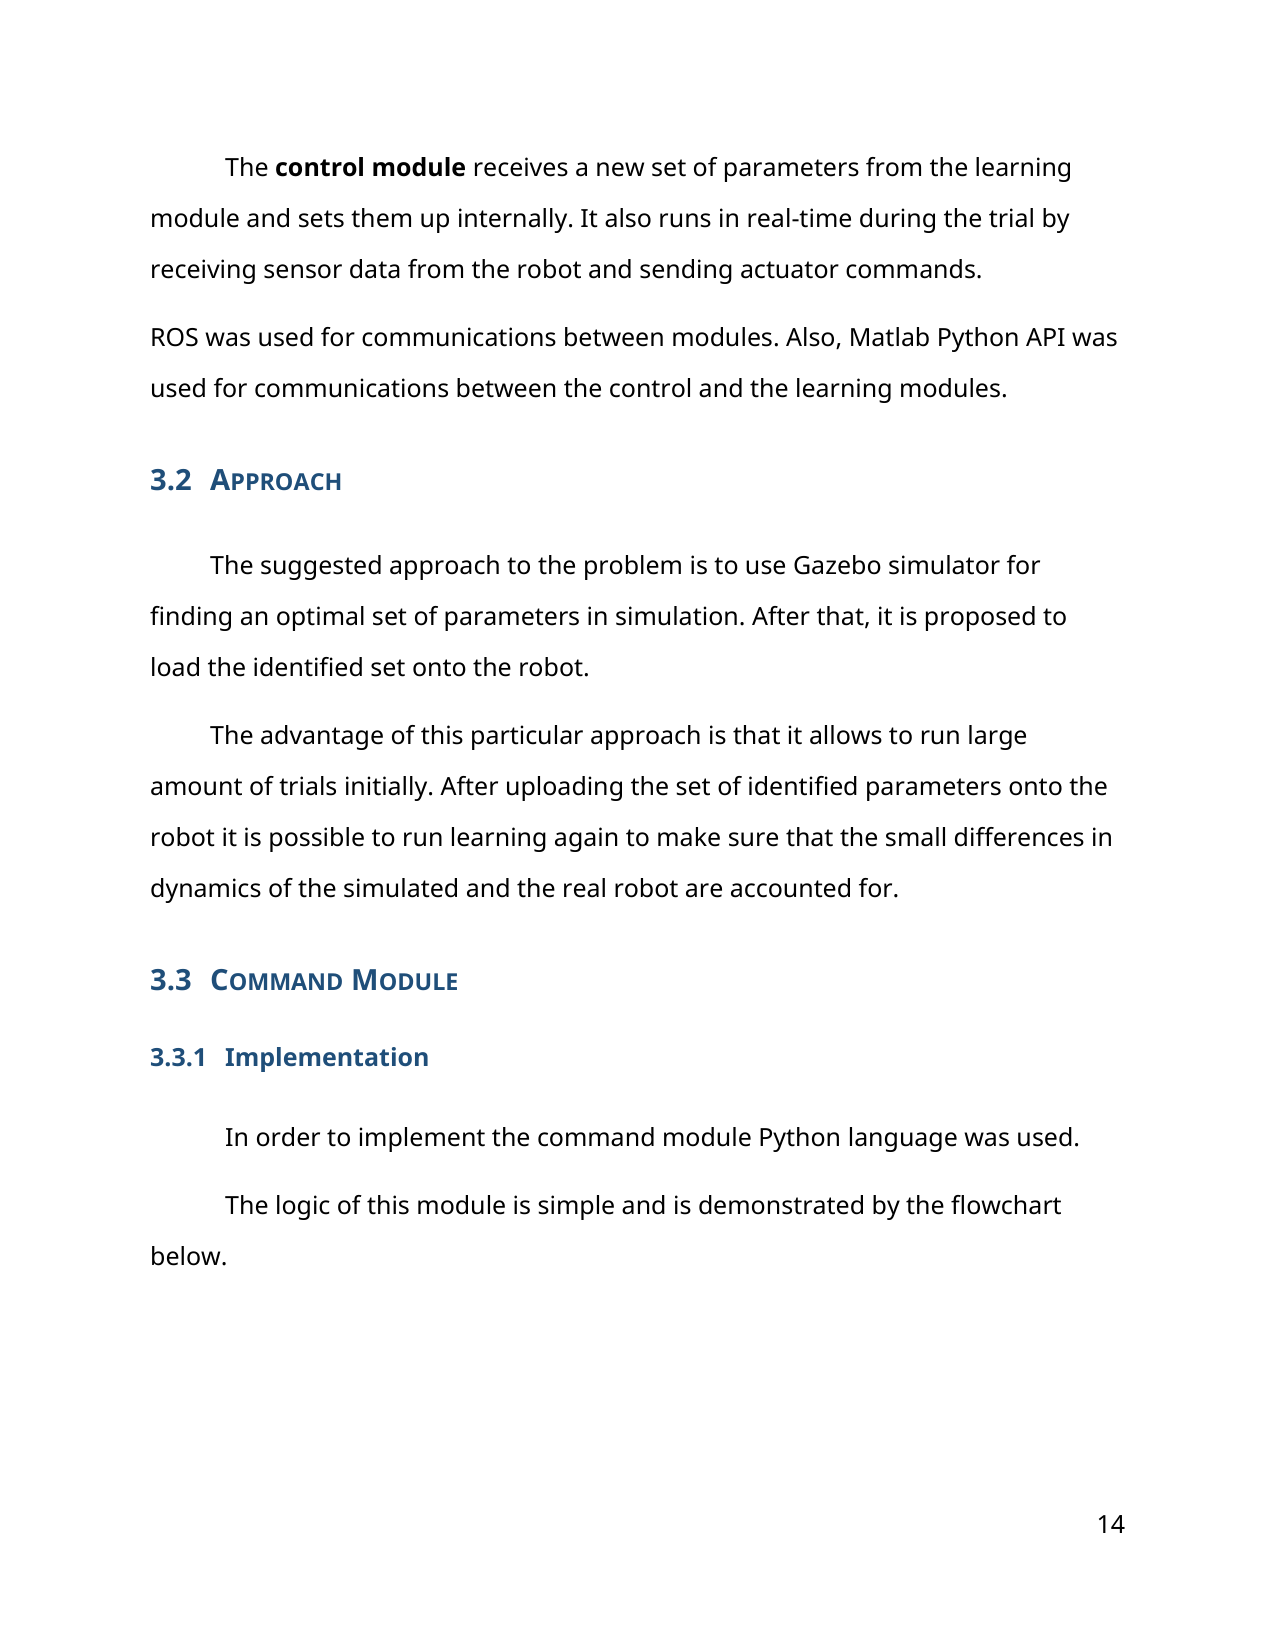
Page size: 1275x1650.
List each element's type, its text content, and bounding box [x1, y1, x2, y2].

subtitle Command Module [150, 959, 1125, 999]
text The suggested approach to the problem is to use Gazebo simulator for finding an optimal set of parameters in simulation. After that, it is proposed to load the identified set onto the robot. [150, 548, 1125, 684]
text In order to implement the command module Python language was used. [150, 1128, 1125, 1162]
text The control module receives a new set of parameters from the learning module and sets them up internally. It also runs in real-time during the trial by receiving sensor data from the robot and sending actuator commands. [150, 150, 1125, 286]
text The logic of this module is simple and is demonstrated by the flowchart below. [150, 1196, 1125, 1281]
text The advantage of this particular approach is that it allows to run large amount of trials initially. After uploading the set of identified parameters onto the robot it is possible to run learning again to make sure that the small differences in dynamics of the simulated and the real robot are accounted for. [150, 718, 1125, 905]
subtitle Implementation [150, 1048, 1125, 1082]
subtitle Approach [150, 459, 1125, 499]
text ROS was used for communications between modules. Also, Matlab Python API was used for communications between the control and the learning modules. [150, 320, 1125, 405]
